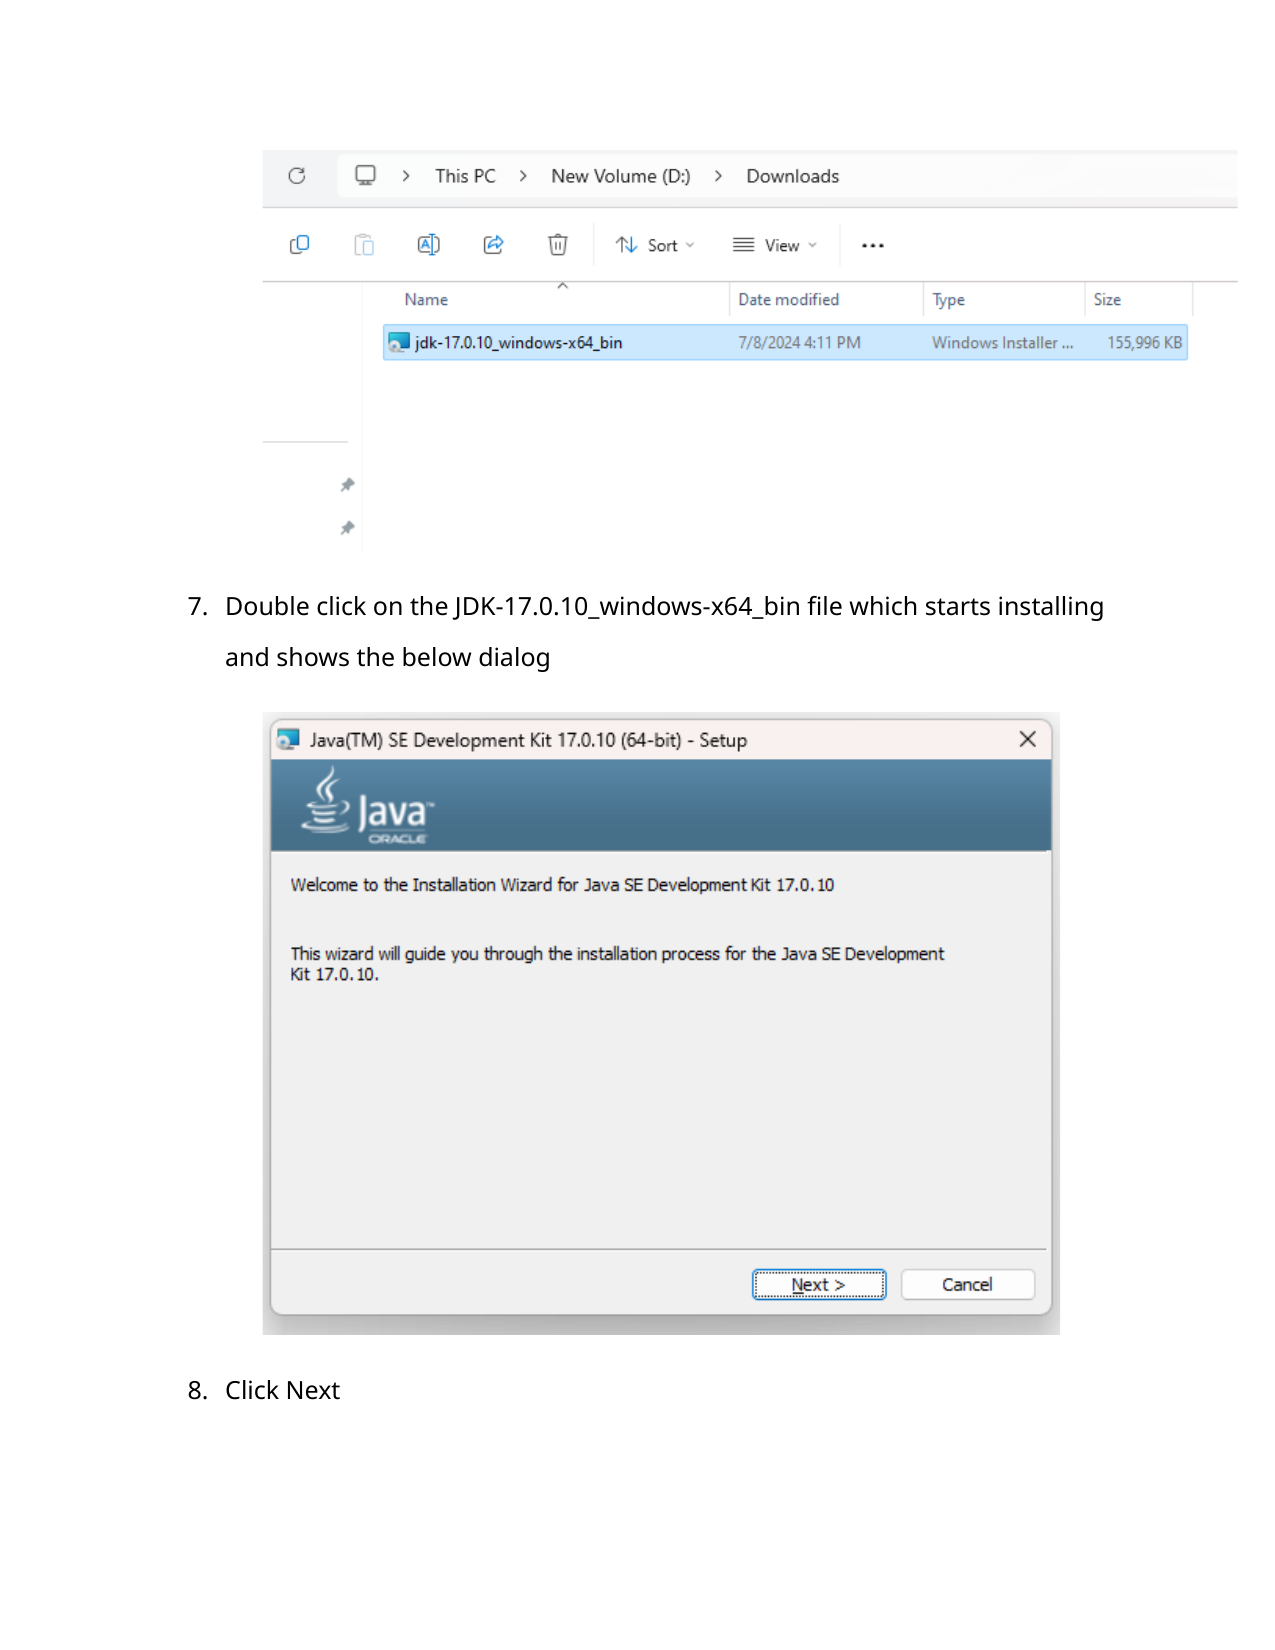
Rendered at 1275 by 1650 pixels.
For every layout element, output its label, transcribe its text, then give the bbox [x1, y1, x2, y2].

picture [262, 712, 1060, 1335]
list Click Next [187, 1372, 1125, 1406]
list Double click on the JDK-17.0.10_windows-x64_bin file which starts installing and shows the below dialog [187, 589, 1125, 674]
picture [262, 150, 1238, 552]
